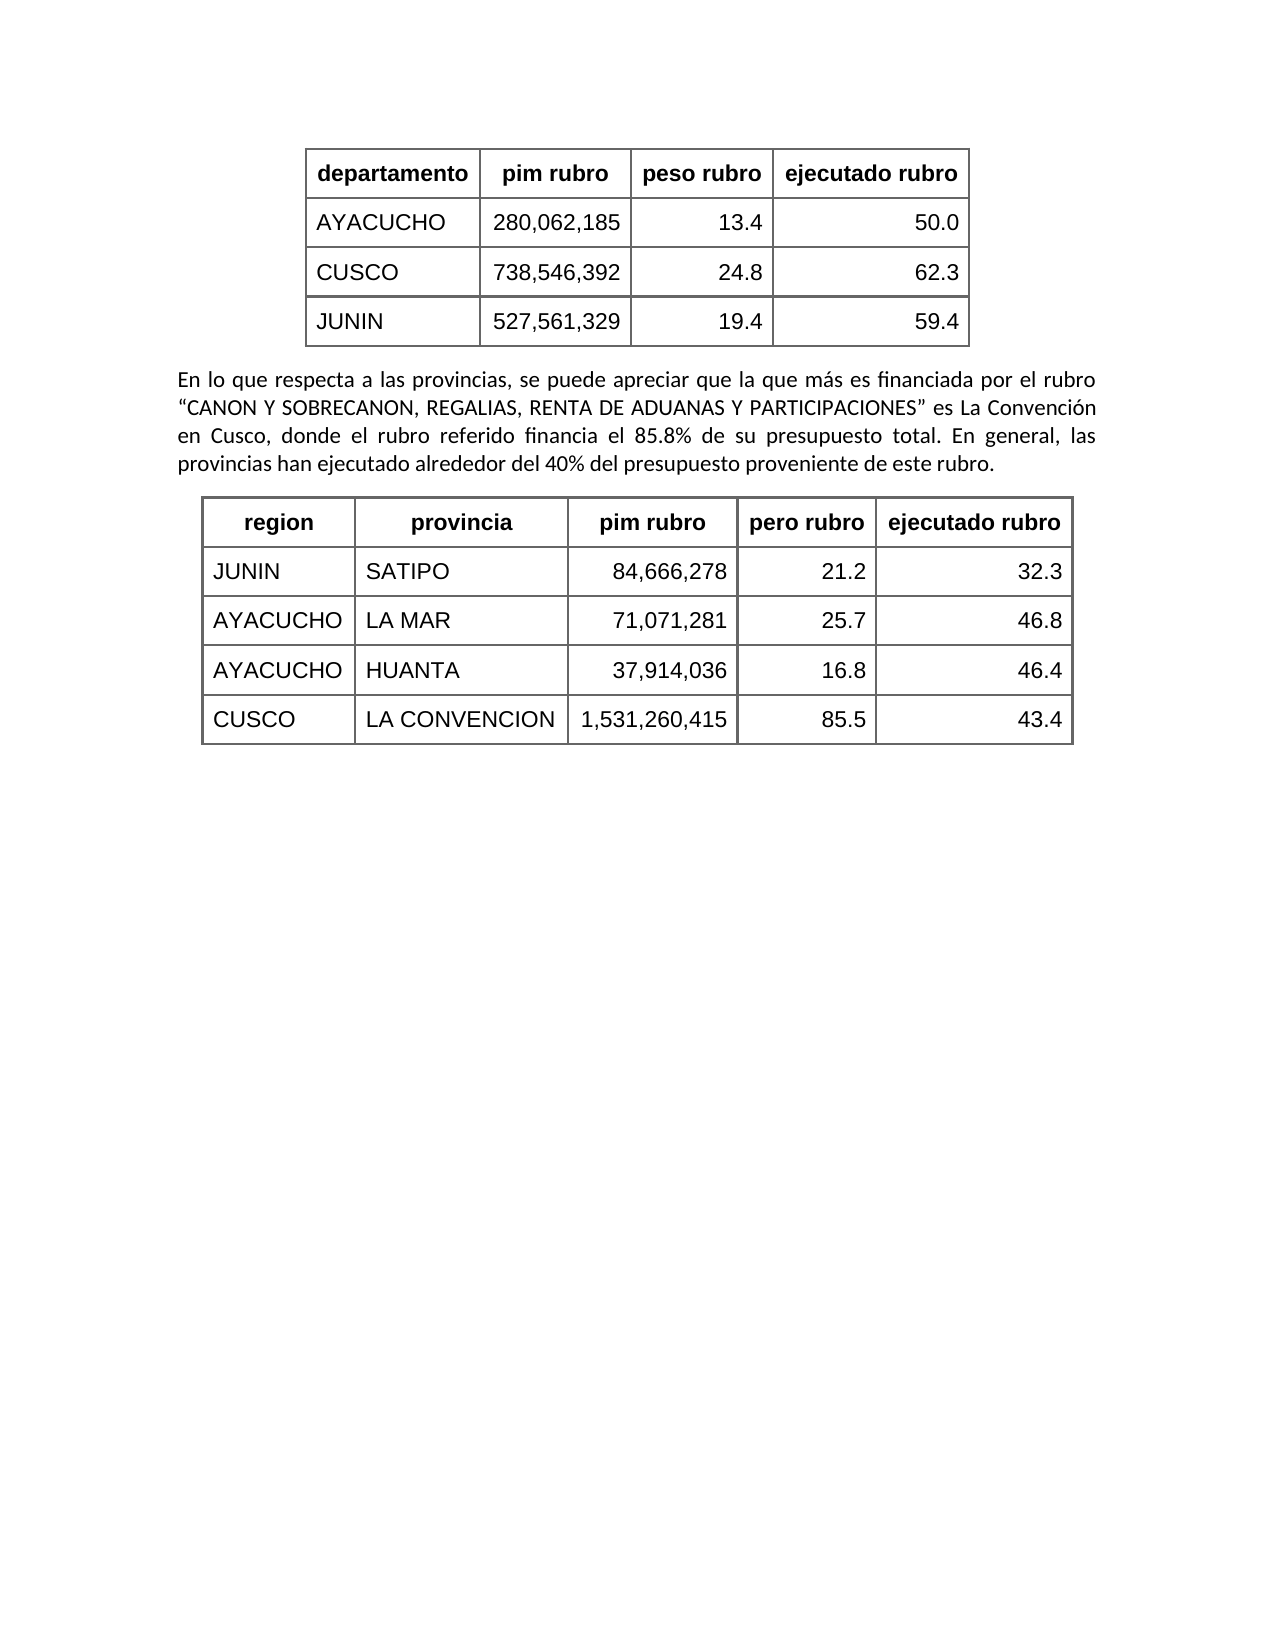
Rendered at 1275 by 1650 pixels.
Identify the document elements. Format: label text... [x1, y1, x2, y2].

table_header departamento [307, 150, 479, 197]
table_cell 21.2 [739, 548, 875, 595]
table_cell 46.8 [877, 597, 1071, 644]
table_cell JUNIN [204, 548, 354, 595]
table_header region [204, 499, 354, 546]
table_cell 62.3 [774, 248, 968, 295]
table_header ejecutado rubro [877, 499, 1071, 546]
table_header ejecutado rubro [774, 150, 968, 197]
table_cell 16.8 [739, 646, 875, 693]
table_cell 84,666,278 [569, 548, 736, 595]
table_cell LA CONVENCION [356, 696, 567, 743]
table_cell 32.3 [877, 548, 1071, 595]
table_cell 527,561,329 [481, 298, 630, 345]
table_cell 50.0 [774, 199, 968, 246]
text En lo que respecta a las provincias, se puede apreciar que la que más es financiada por el rubro “CANON Y SOBRECANON, REGALIAS, RENTA DE ADUANAS Y PARTICIPACIONES” es La Convención en Cusco, donde el rubro referido financia el 85.8% de su presupuesto total. En general, las provincias han ejecutado alrededor del 40% del presupuesto proveniente de este rubro. [177, 366, 1098, 478]
table_header pim rubro [569, 499, 736, 546]
table_cell AYACUCHO [307, 199, 479, 246]
table_cell 37,914,036 [569, 646, 736, 693]
table_cell LA MAR [356, 597, 567, 644]
table_cell HUANTA [356, 646, 567, 693]
table_cell AYACUCHO [204, 597, 354, 644]
table_cell 43.4 [877, 696, 1071, 743]
table_cell 85.5 [739, 696, 875, 743]
table_cell 19.4 [632, 298, 772, 345]
table_cell AYACUCHO [204, 646, 354, 693]
table_header pero rubro [739, 499, 875, 546]
table_cell 738,546,392 [481, 248, 630, 295]
table_header peso rubro [632, 150, 772, 197]
table_cell 25.7 [739, 597, 875, 644]
table_header pim rubro [481, 150, 630, 197]
table_cell CUSCO [307, 248, 479, 295]
table_cell 71,071,281 [569, 597, 736, 644]
table_cell 59.4 [774, 298, 968, 345]
table_cell 46.4 [877, 646, 1071, 693]
table_cell 280,062,185 [481, 199, 630, 246]
table_header provincia [356, 499, 567, 546]
table_cell SATIPO [356, 548, 567, 595]
table_cell 13.4 [632, 199, 772, 246]
table_cell 24.8 [632, 248, 772, 295]
table_cell CUSCO [204, 696, 354, 743]
table_cell 1,531,260,415 [569, 696, 736, 743]
table_cell JUNIN [307, 298, 479, 345]
